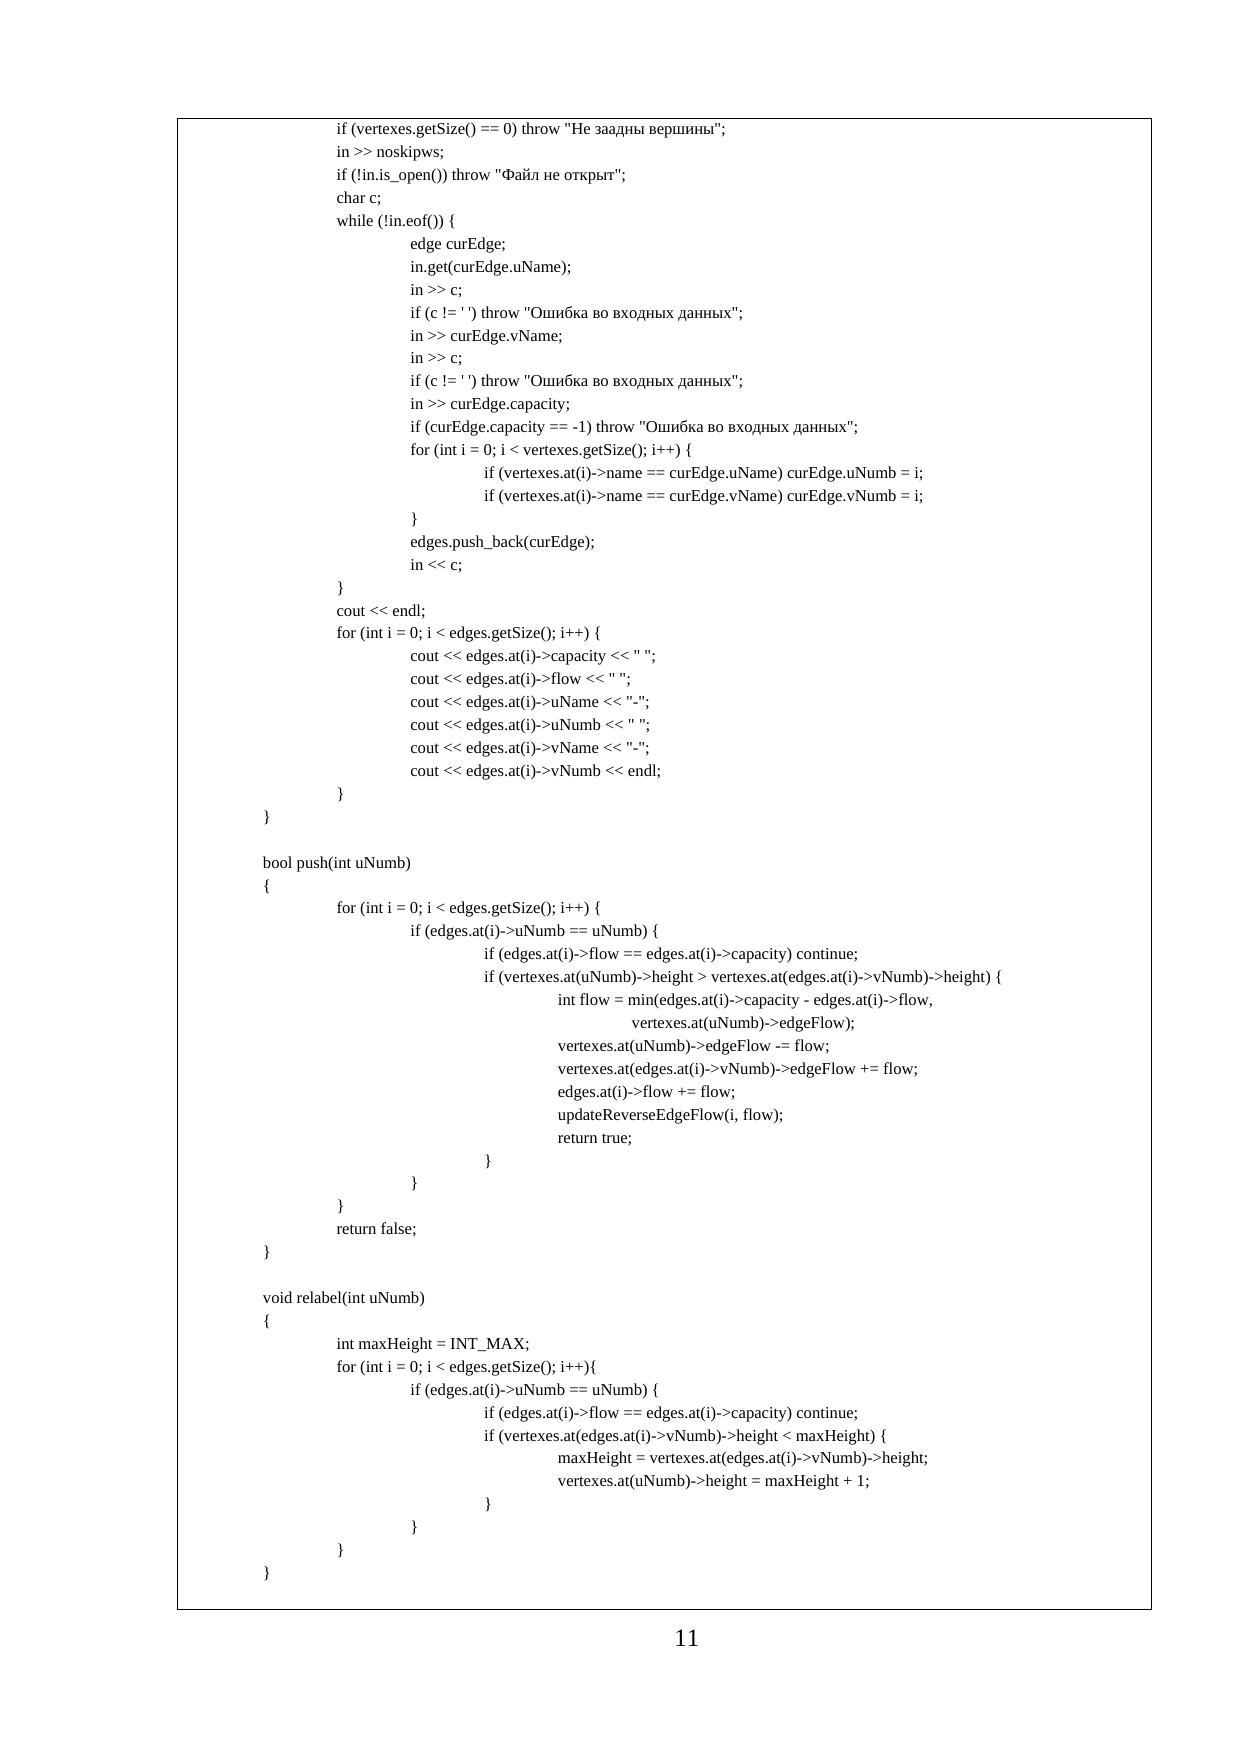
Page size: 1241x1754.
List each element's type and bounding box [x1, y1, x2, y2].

table_cell [178, 119, 1151, 1609]
